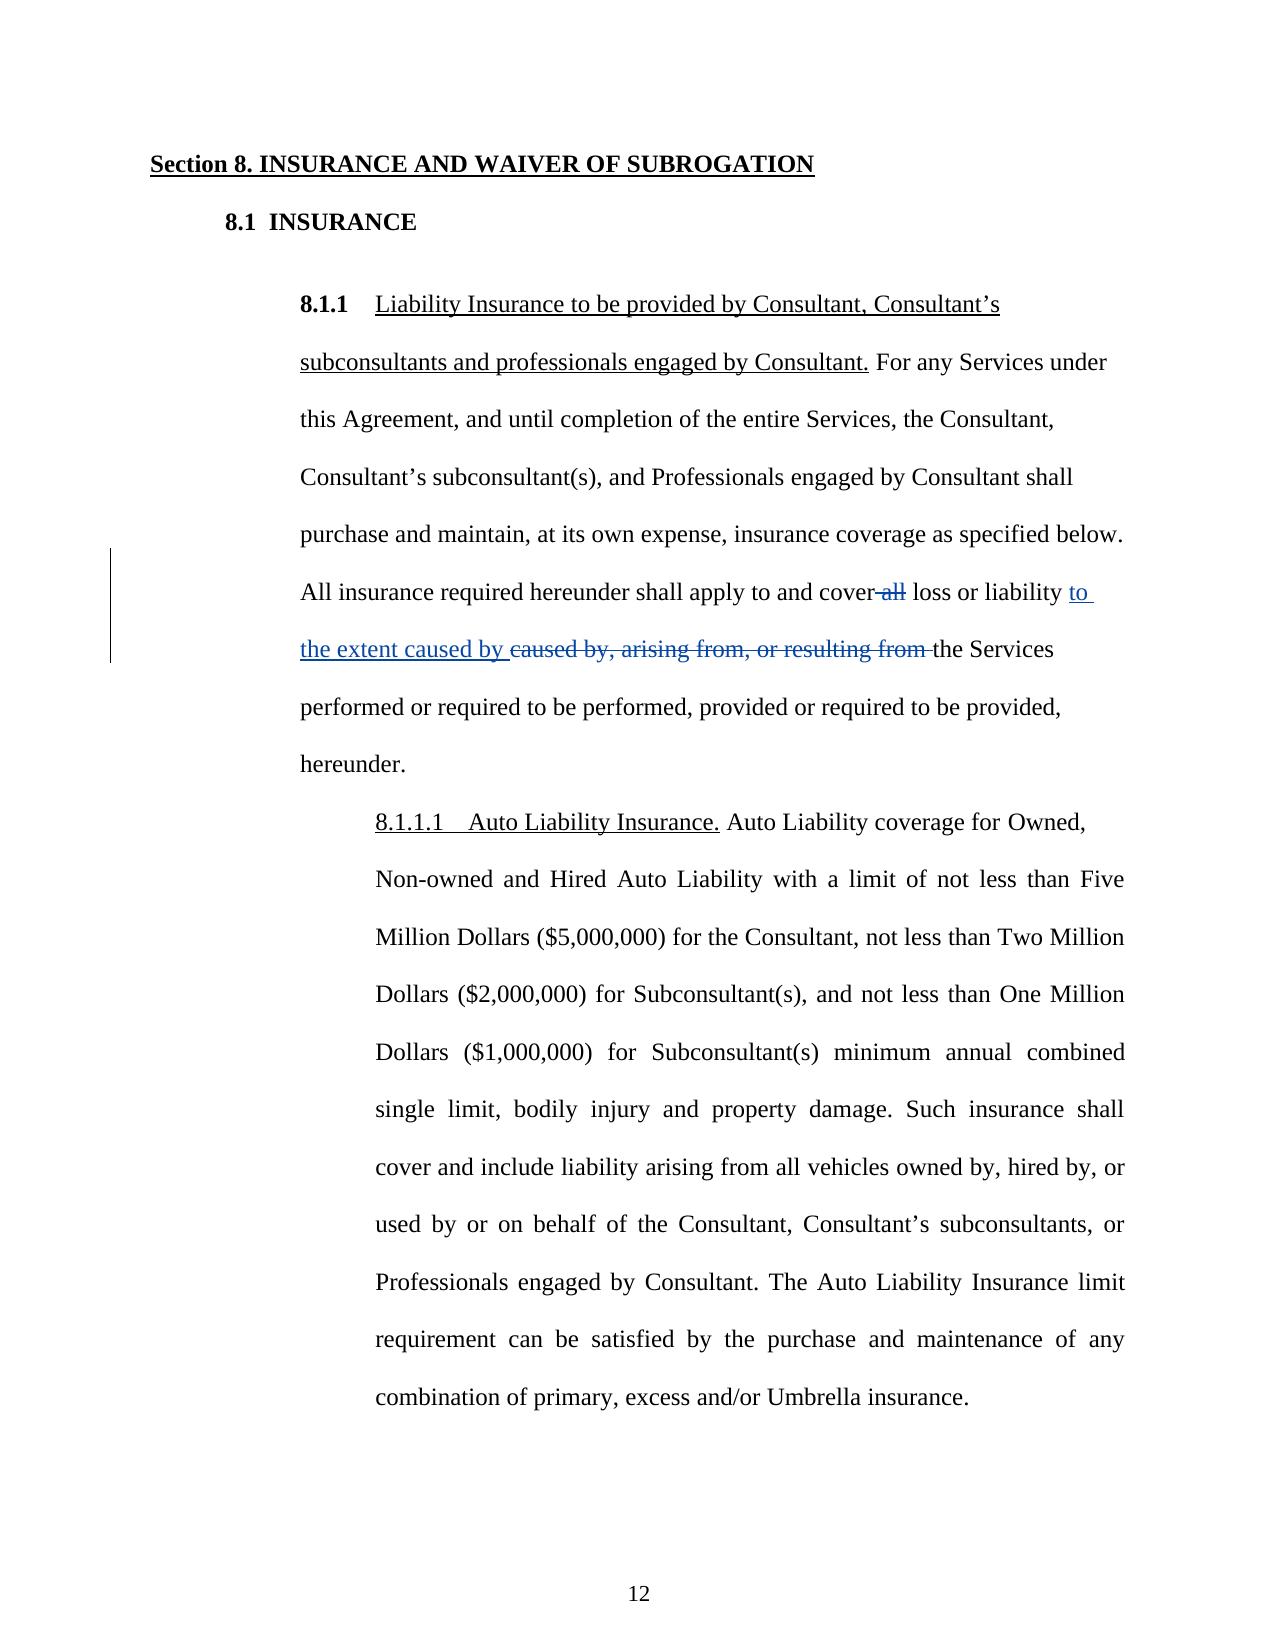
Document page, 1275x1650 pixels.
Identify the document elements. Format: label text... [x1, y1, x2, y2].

text this Agreement, and until completion of the entire Services, the Consultant, Consultant’s subconsultant(s), and Professionals engaged by Consultant shall purchase and maintain, at its own expense, insurance coverage as specified below. All insurance required hereunder shall apply to and cover loss or liability the Services performed or required to be performed, provided or required to be provided, hereunder. [300, 404, 1123, 778]
text Non-owned and Hired Auto Liability with a limit of not less than Five Million Dollars ($5,000,000) for the Consultant, not less than Two Million Dollars ($2,000,000) for Subconsultant(s), and not less than One Million Dollars ($1,000,000) for Subconsultant(s) minimum annual combined single limit, bodily injury and property damage. Such insurance shall cover and include liability arising from all vehicles owned by, hired by, or used by or on behalf of the Consultant, Consultant’s subconsultants, or Professionals engaged by Consultant. The Auto Liability Insurance limit requirement can be satisfied by the purchase and maintenance of any combination of primary, excess and/or Umbrella insurance. [375, 864, 1126, 1411]
list Auto Liability Insurance. Auto Liability coverage for Owned, [375, 807, 1137, 836]
list Liability Insurance to be provided by Consultant, Consultant’s [300, 289, 1137, 318]
subtitle Section 8. INSURANCE AND WAIVER OF SUBROGATION [150, 149, 1137, 178]
text subconsultants and professionals engaged by Consultant. For any Services under [300, 347, 1137, 375]
list INSURANCE [225, 207, 1137, 236]
